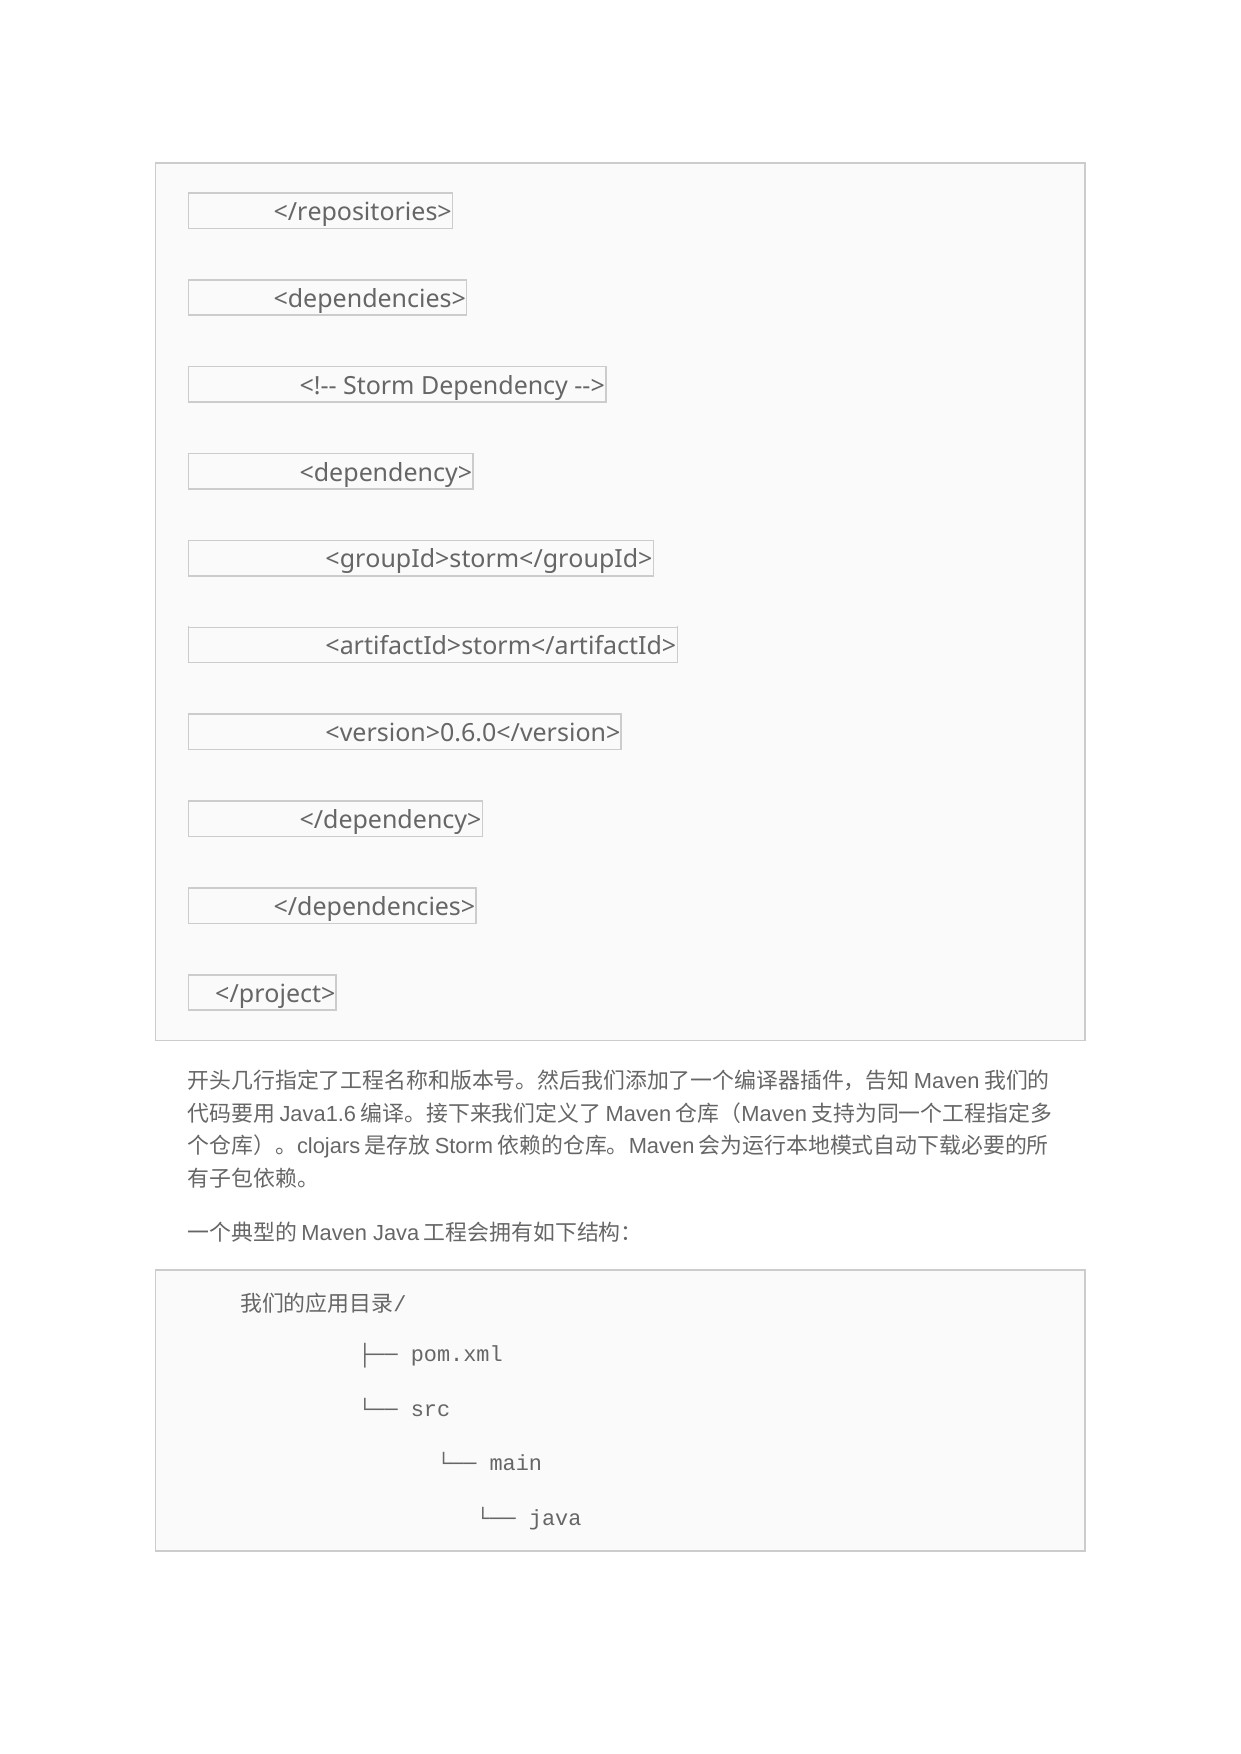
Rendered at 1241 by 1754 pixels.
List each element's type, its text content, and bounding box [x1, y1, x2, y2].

text <dependencies> [156, 249, 1084, 330]
text <version>0.6.0</version> [156, 683, 1084, 764]
text 我们的应用目录/ [156, 1271, 1084, 1318]
text </dependency> [156, 770, 1084, 851]
text </dependencies> [156, 857, 1084, 938]
text 开头几行指定了工程名称和版本号。然后我们添加了一个编译器插件，告知Maven我们的代码要用Java1.6编译。接下来我们定义了Maven仓库（Maven支持为同一个工程指定多个仓库）。clojars是存放Storm依赖的仓库。Maven会为运行本地模式自动下载必要的所有子包依赖。 [187, 1063, 1053, 1193]
text <groupId>storm</groupId> [156, 509, 1084, 591]
text </project> [156, 944, 1084, 1040]
text └── java [156, 1487, 1084, 1550]
text └── src [156, 1378, 1084, 1427]
text </repositories> [156, 164, 1084, 243]
text └── main [156, 1432, 1084, 1481]
text 一个典型的Maven Java工程会拥有如下结构： [187, 1215, 1053, 1247]
text <!-- Storm Dependency --> [156, 336, 1084, 417]
text ├── pom.xml [156, 1324, 1084, 1372]
text <dependency> [156, 423, 1084, 504]
text <artifactId>storm</artifactId> [156, 596, 1084, 677]
